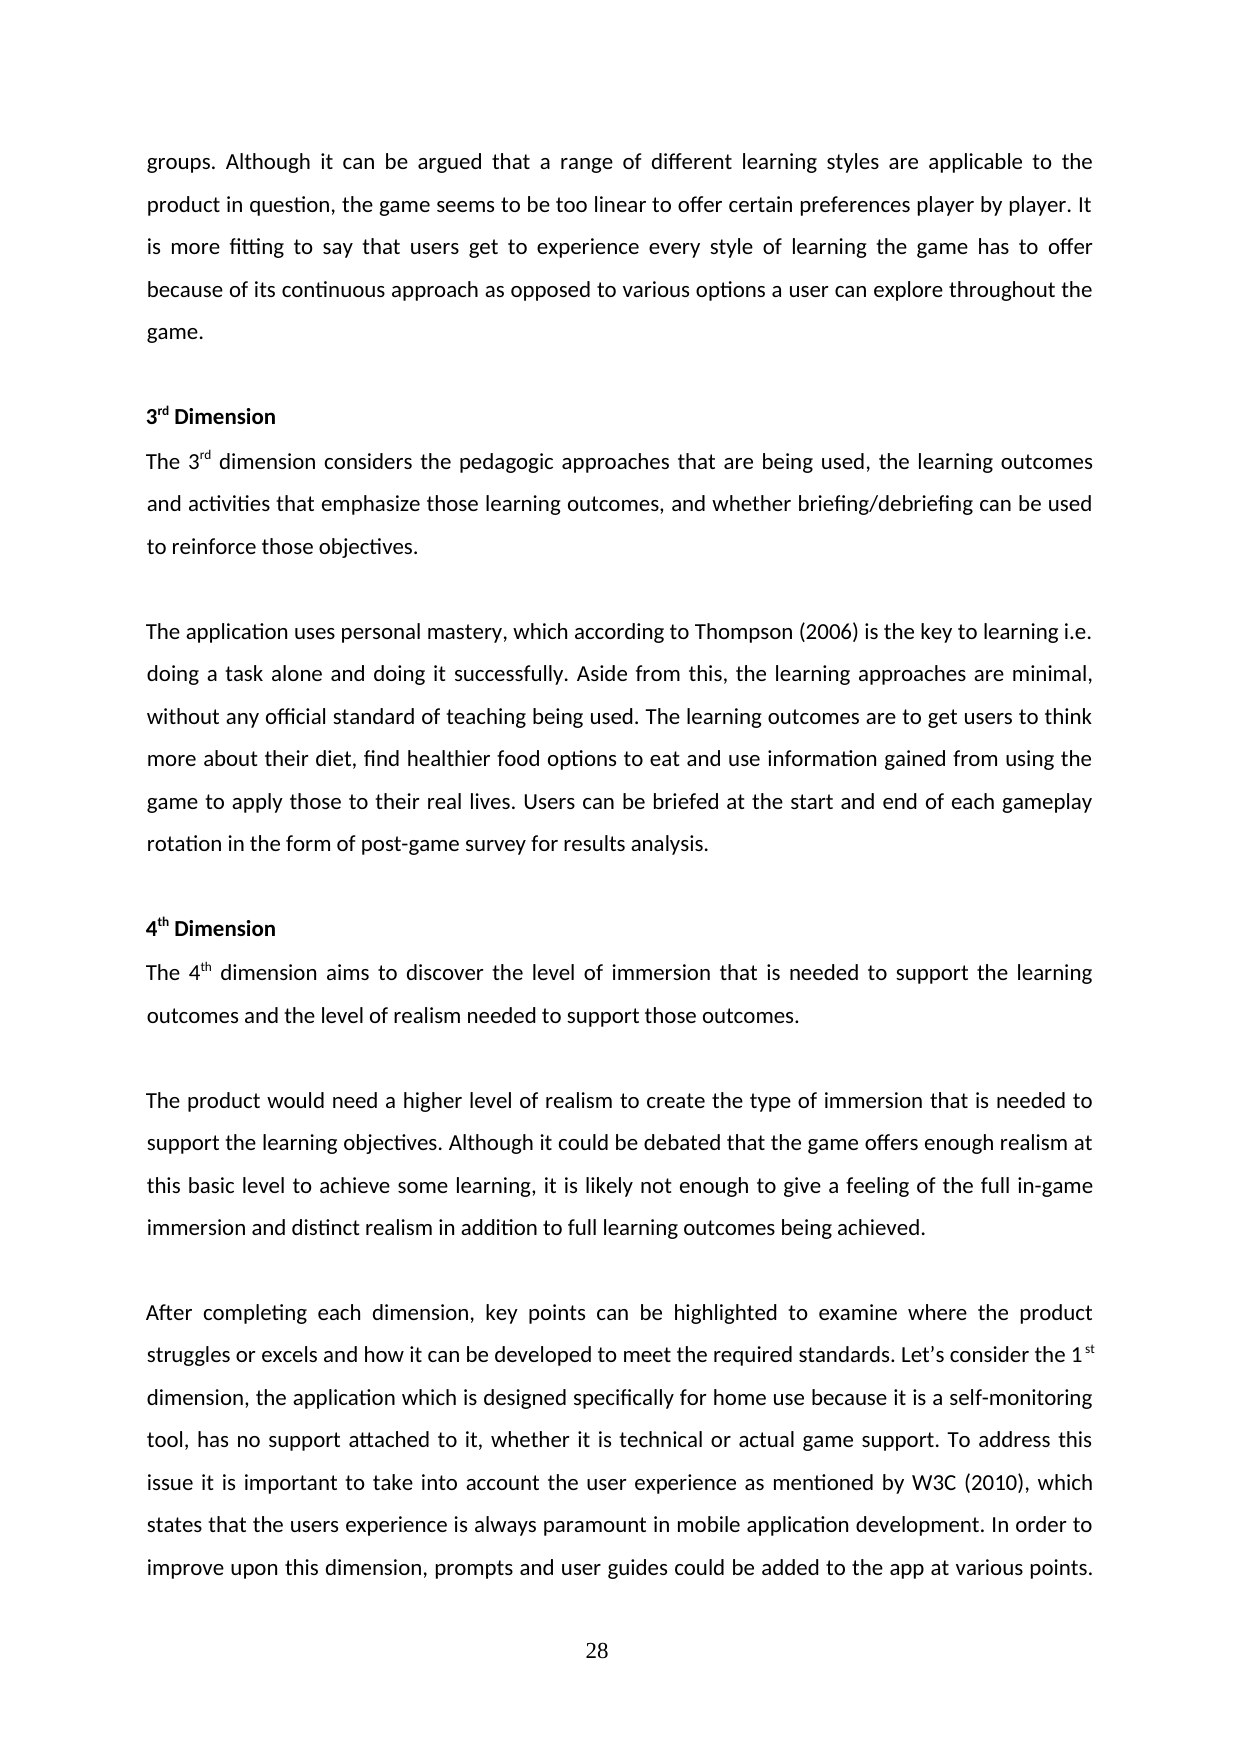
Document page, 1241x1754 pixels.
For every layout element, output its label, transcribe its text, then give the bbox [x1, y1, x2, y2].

text The 4th dimension aims to discover the level of immersion that is needed to support the learning outcomes and the level of realism needed to support those outcomes. [146, 958, 1094, 1029]
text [146, 1298, 1094, 1581]
subtitle 4th Dimension [146, 914, 1104, 942]
text The 3rd dimension considers the pedagogic approaches that are being used, the learning outcomes and activities that emphasize those learning outcomes, and whether briefing/debriefing can be used to reinforce those objectives. [146, 447, 1094, 560]
text The application uses personal mastery, which according to Thompson (2006) is the key to learning i.e. doing a task alone and doing it successfully. Aside from this, the learning approaches are minimal, without any official standard of teaching being used. The learning outcomes are to get users to think more about their diet, find healthier food options to eat and use information gained from using the game to apply those to their real lives. Users can be briefed at the start and end of each gameplay rotation in the form of post-game survey for results analysis. [146, 617, 1094, 857]
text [146, 147, 1094, 346]
subtitle 3rd Dimension [146, 402, 1104, 431]
text The product would need a higher level of realism to create the type of immersion that is needed to support the learning objectives. Although it could be debated that the game offers enough realism at this basic level to achieve some learning, it is likely not enough to give a feeling of the full in-game immersion and distinct realism in addition to full learning outcomes being achieved. [146, 1086, 1094, 1241]
